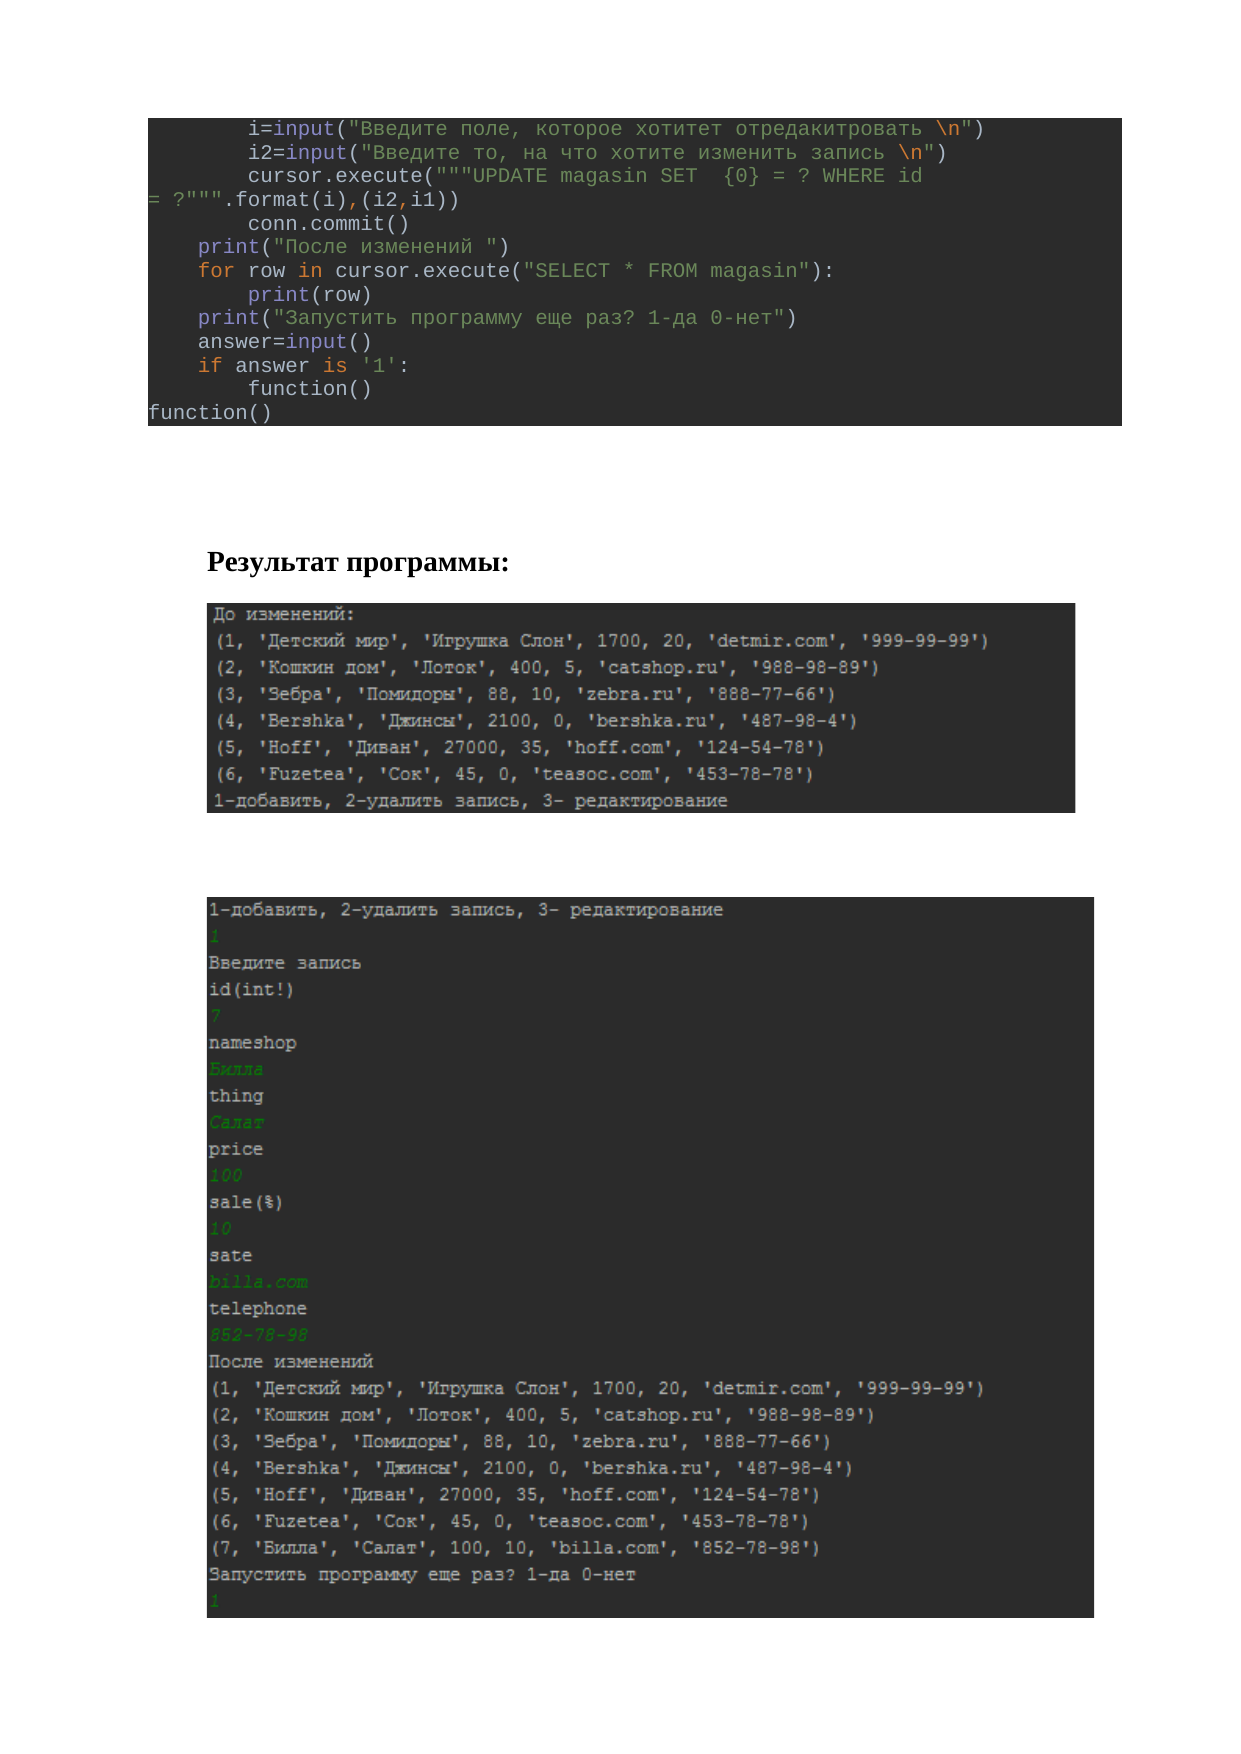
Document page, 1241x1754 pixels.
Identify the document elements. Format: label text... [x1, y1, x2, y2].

text Результат программы: [148, 544, 1122, 578]
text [148, 118, 1122, 426]
picture [206, 897, 1095, 1618]
picture [206, 603, 1076, 813]
